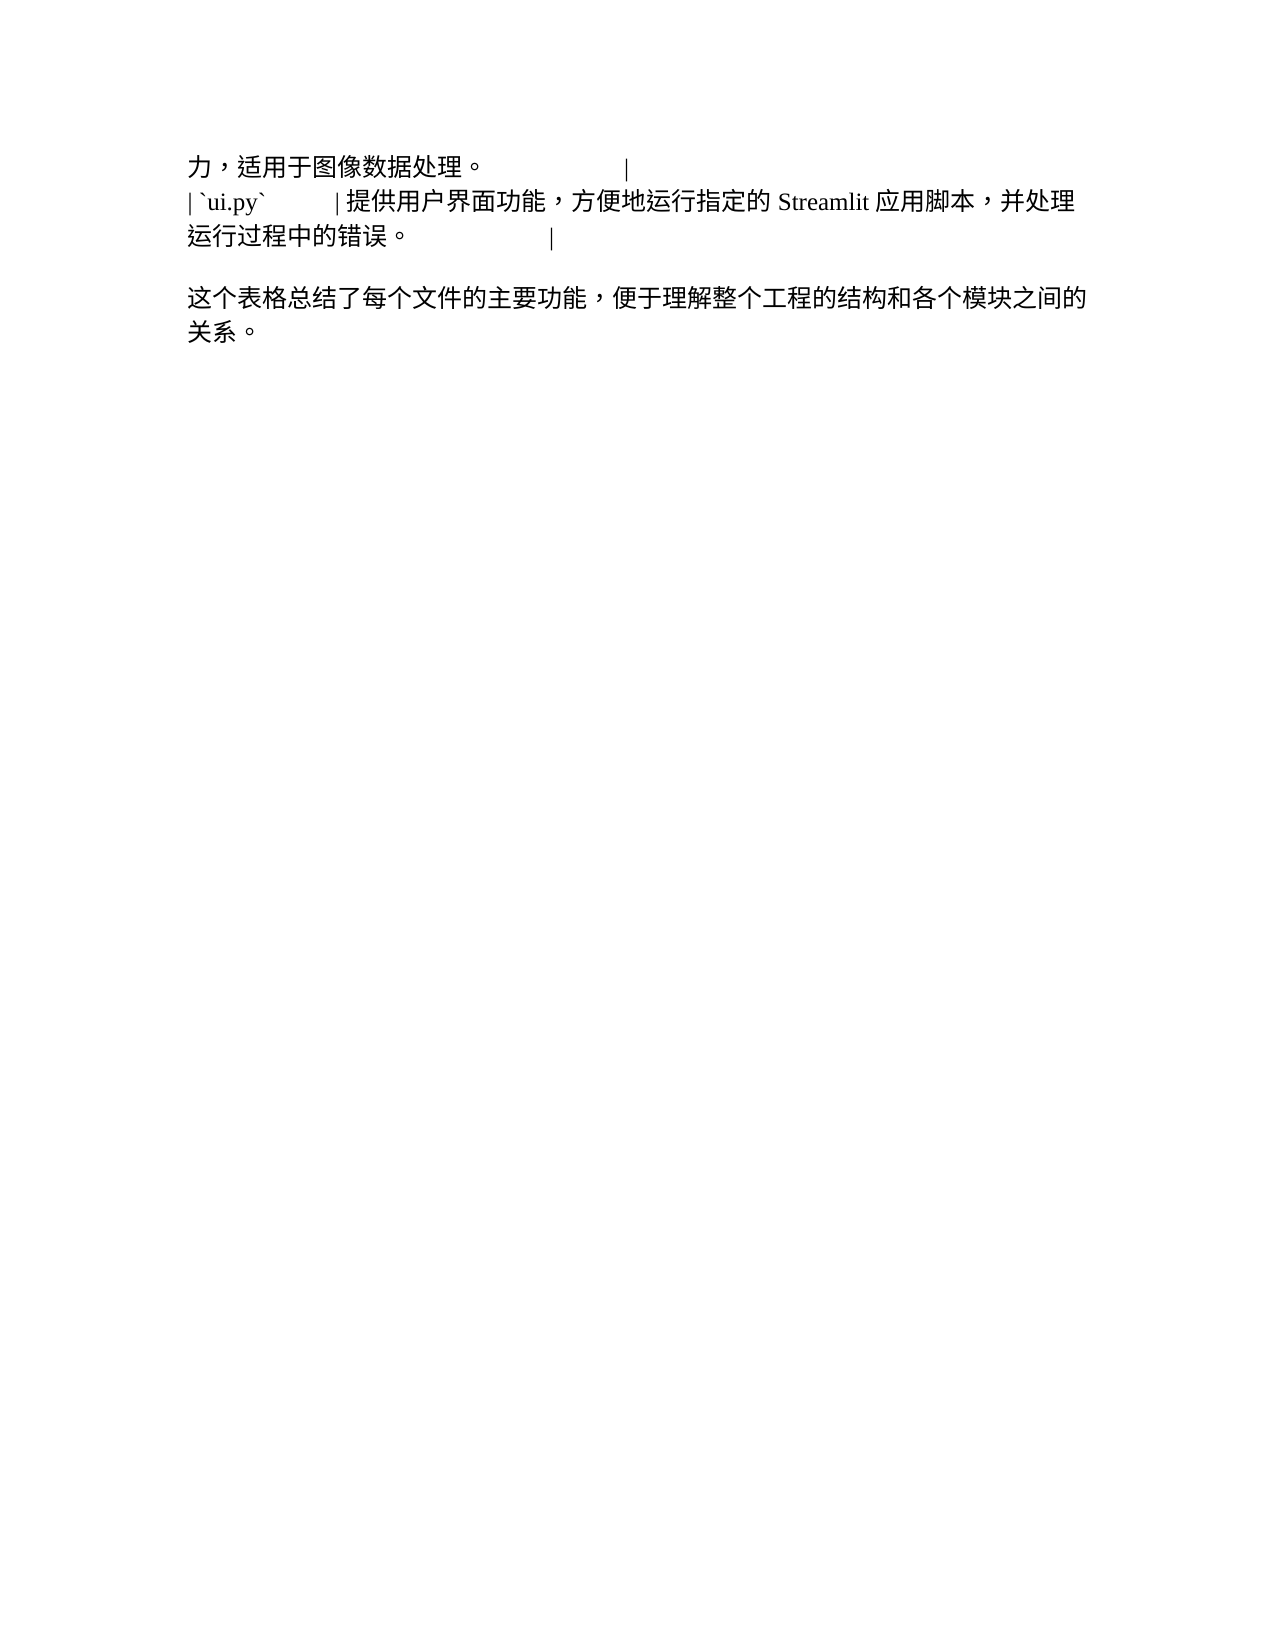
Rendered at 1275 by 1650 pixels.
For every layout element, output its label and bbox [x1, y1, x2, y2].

text [187, 150, 1087, 349]
